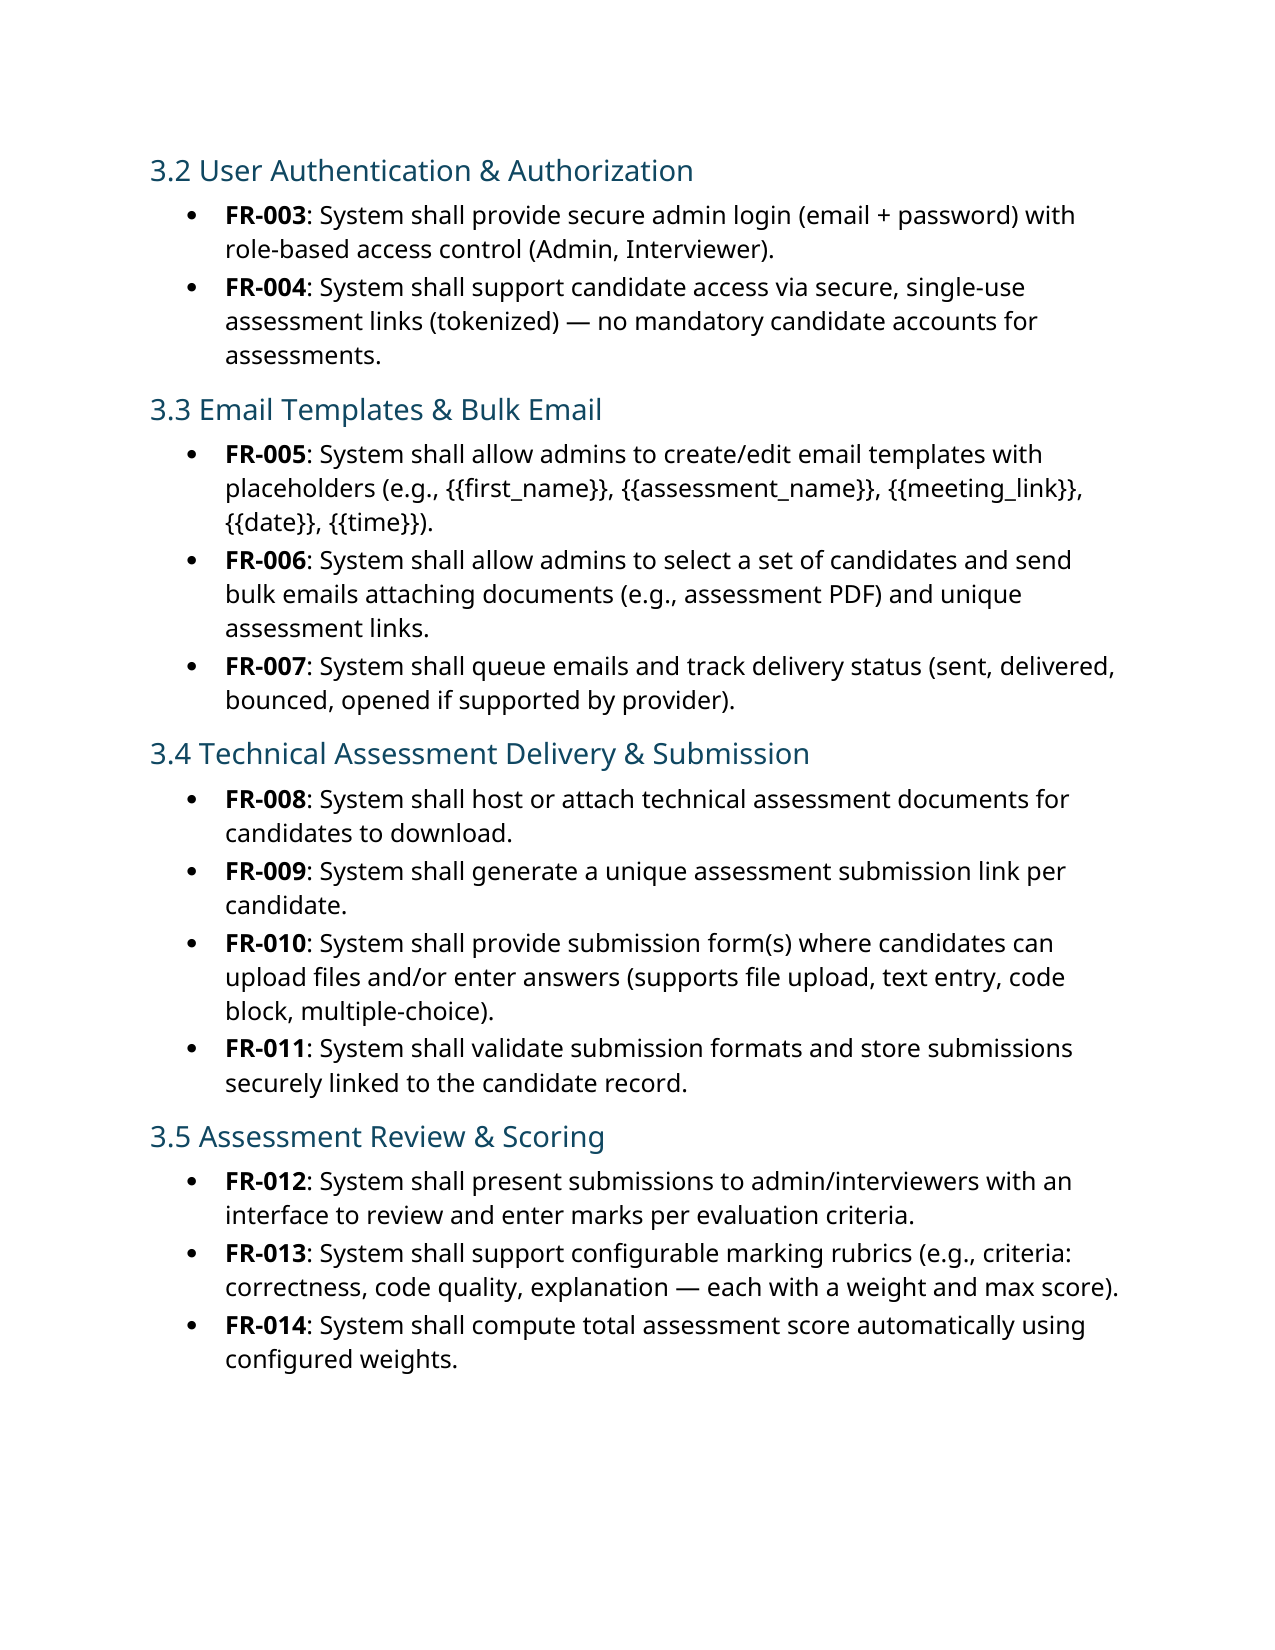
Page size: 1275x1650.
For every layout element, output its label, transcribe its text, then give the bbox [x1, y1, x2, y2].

list FR-011: System shall validate submission formats and store submissions securely linked to the candidate record. [187, 1031, 1125, 1099]
subtitle 3.3 Email Templates & Bulk Email [150, 389, 1125, 428]
subtitle 3.4 Technical Assessment Delivery & Submission [150, 733, 1125, 773]
list FR-012: System shall present submissions to admin/interviewers with an interface to review and enter marks per evaluation criteria. [187, 1164, 1125, 1232]
subtitle 3.2 User Authentication & Authorization [150, 150, 1125, 190]
list FR-008: System shall host or attach technical assessment documents for candidates to download. [187, 781, 1125, 849]
list FR-013: System shall support configurable marking rubrics (e.g., criteria: correctness, code quality, explanation — each with a weight and max score). [187, 1236, 1125, 1304]
list FR-014: System shall compute total assessment score automatically using configured weights. [187, 1308, 1125, 1376]
list FR-010: System shall provide submission form(s) where candidates can upload files and/or enter answers (supports file upload, text entry, code block, multiple-choice). [187, 925, 1125, 1027]
list FR-004: System shall support candidate access via secure, single-use assessment links (tokenized) — no mandatory candidate accounts for assessments. [187, 270, 1125, 372]
list FR-009: System shall generate a unique assessment submission link per candidate. [187, 853, 1125, 921]
subtitle 3.5 Assessment Review & Scoring [150, 1116, 1125, 1156]
list FR-005: System shall allow admins to create/edit email templates with placeholders (e.g., {{first_name}}, {{assessment_name}}, {{meeting_link}}, {{date}}, {{time}}). [187, 437, 1125, 539]
list FR-006: System shall allow admins to select a set of candidates and send bulk emails attaching documents (e.g., assessment PDF) and unique assessment links. [187, 543, 1125, 645]
list FR-003: System shall provide secure admin login (email + password) with role-based access control (Admin, Interviewer). [187, 198, 1125, 266]
list FR-007: System shall queue emails and track delivery status (sent, delivered, bounced, opened if supported by provider). [187, 649, 1125, 717]
